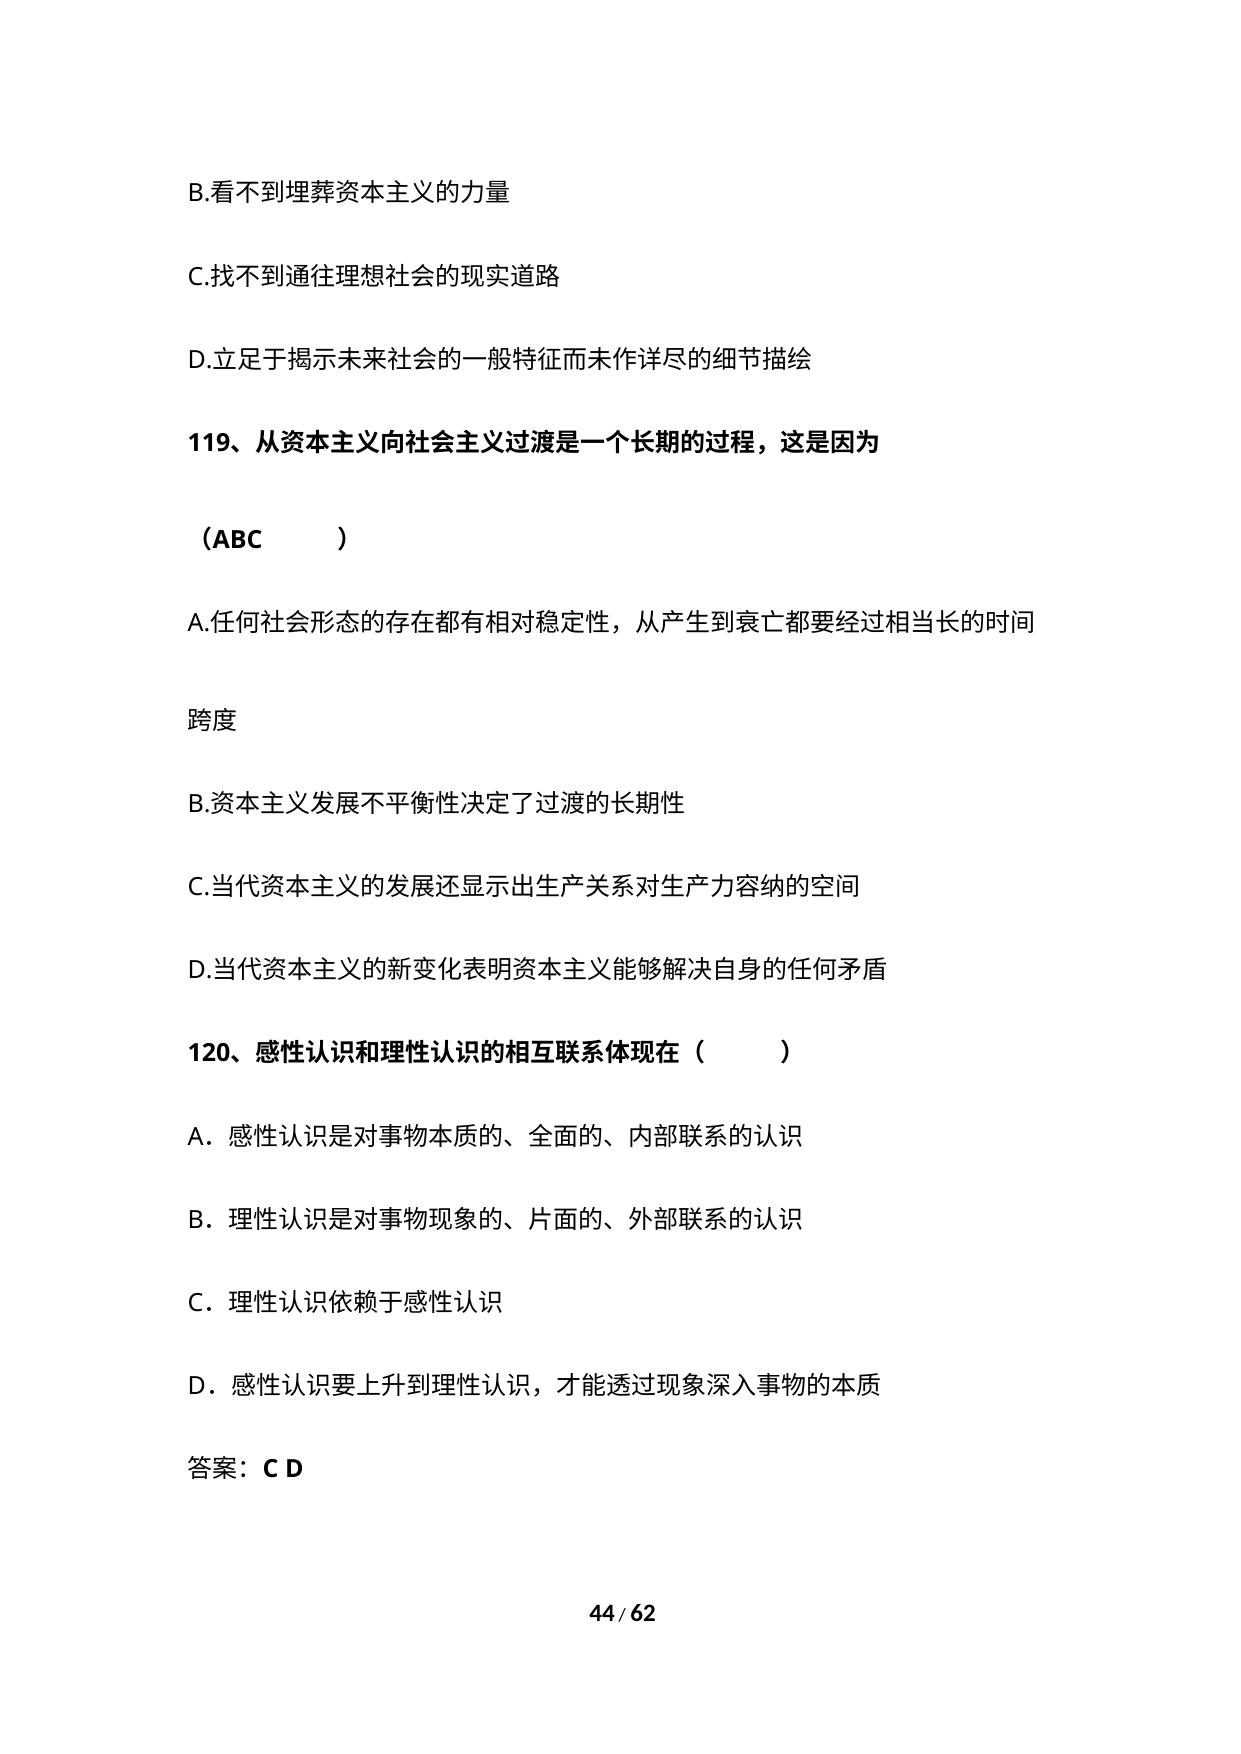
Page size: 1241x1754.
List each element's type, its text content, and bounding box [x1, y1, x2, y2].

text B.资本主义发展不平衡性决定了过渡的长期性 [187, 769, 1053, 834]
text B.看不到埋葬资本主义的力量 [187, 158, 1053, 223]
text A．感性认识是对事物本质的、全面的、内部联系的认识 [187, 1102, 1053, 1167]
text B．理性认识是对事物现象的、片面的、外部联系的认识 [187, 1185, 1053, 1250]
text 120、感性认识和理性认识的相互联系体现在（ ） [187, 1018, 1053, 1083]
text D．感性认识要上升到理性认识，才能透过现象深入事物的本质 [187, 1351, 1053, 1416]
text D.立足于揭示未来社会的一般特征而未作详尽的细节描绘 [187, 325, 1053, 390]
text D.当代资本主义的新变化表明资本主义能够解决自身的任何矛盾 [187, 935, 1053, 1000]
text 119、从资本主义向社会主义过渡是一个长期的过程，这是因为（ABC ） [187, 408, 1053, 570]
text A.任何社会形态的存在都有相对稳定性，从产生到衰亡都要经过相当长的时间跨度 [187, 588, 1053, 751]
text 答案：C D [187, 1434, 1053, 1499]
text C．理性认识依赖于感性认识 [187, 1268, 1053, 1333]
text C.当代资本主义的发展还显示出生产关系对生产力容纳的空间 [187, 852, 1053, 917]
text C.找不到通往理想社会的现实道路 [187, 242, 1053, 307]
